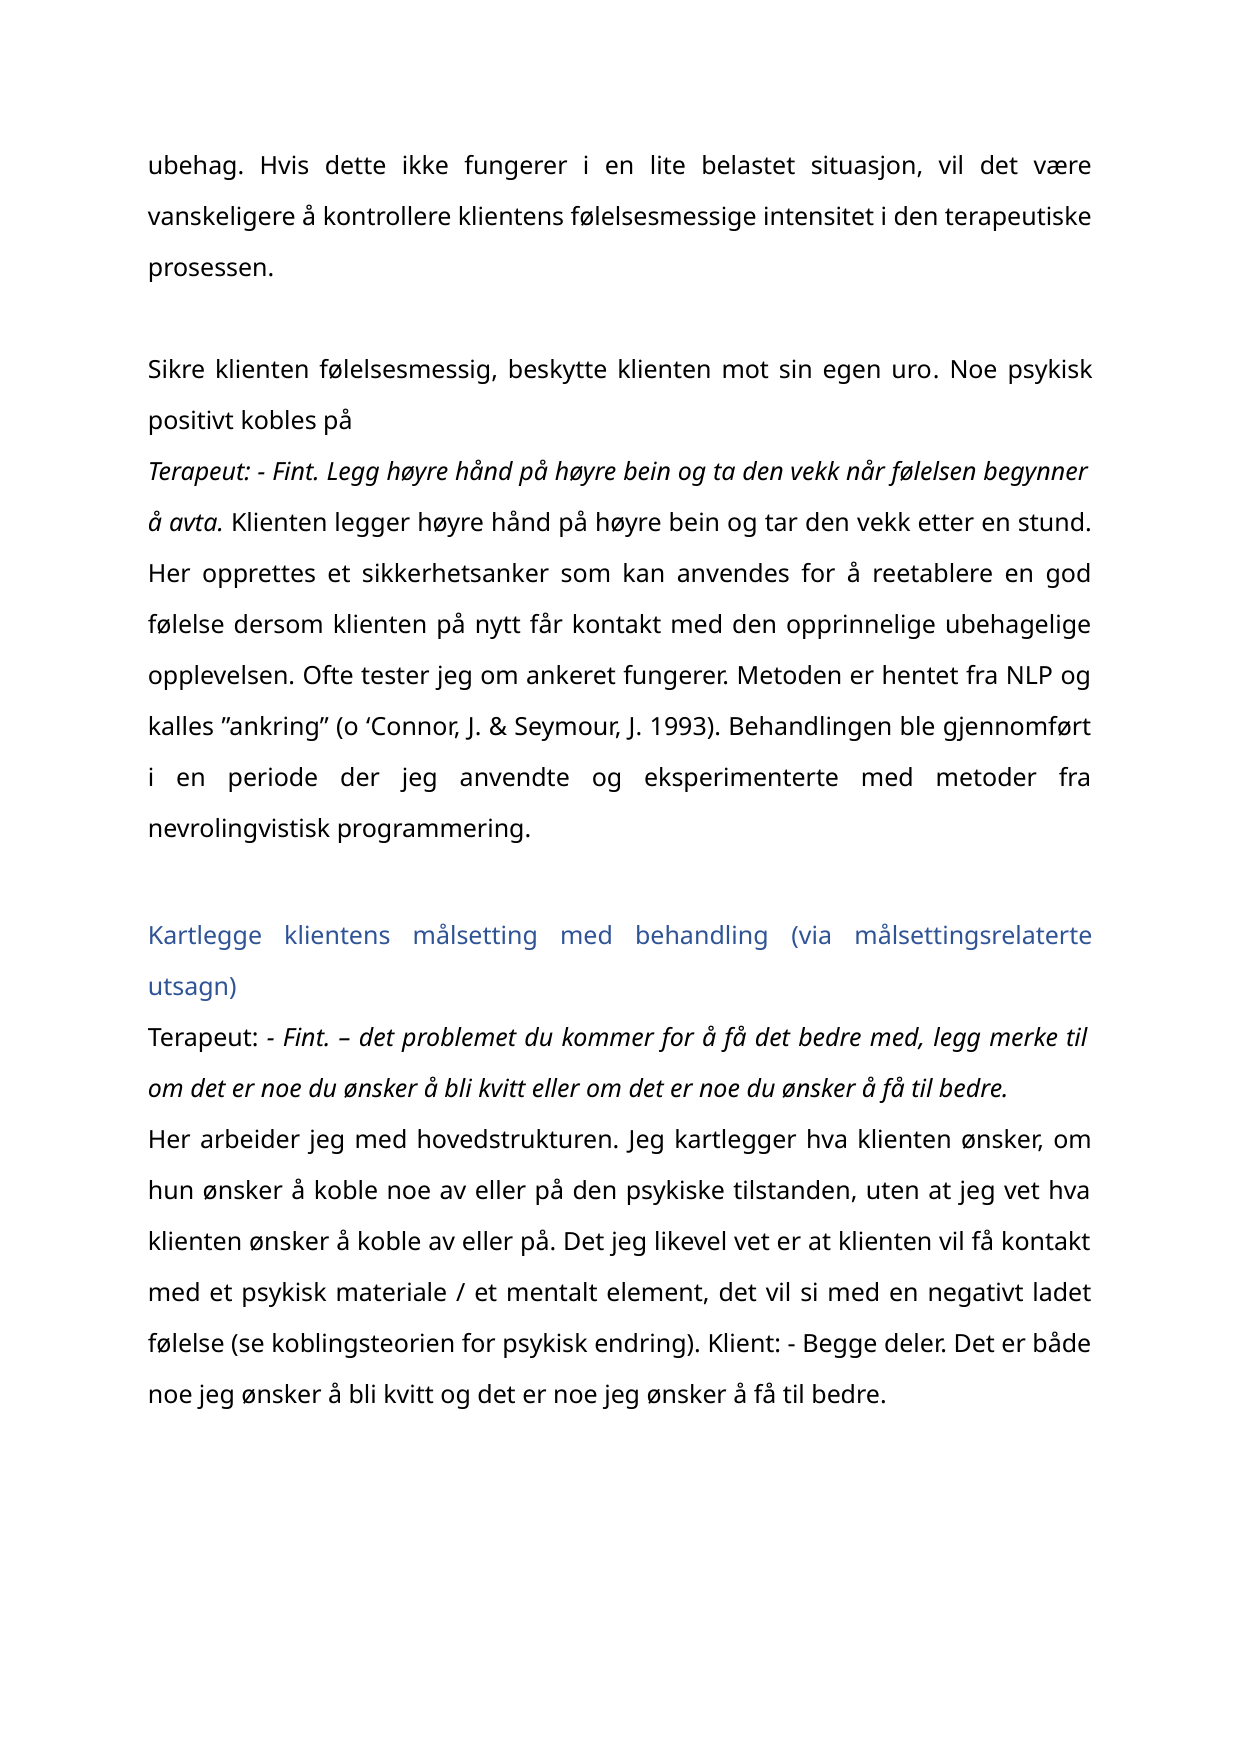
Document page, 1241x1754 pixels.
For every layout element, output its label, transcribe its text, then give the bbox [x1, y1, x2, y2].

subtitle Kartlegge klientens målsetting med behandling (via målsettingsrelaterte utsagn) [148, 917, 1093, 1002]
text Her arbeider jeg med hovedstrukturen. Jeg kartlegger hva klienten ønsker, om hun ønsker å koble noe av eller på den psykiske tilstanden, uten at jeg vet hva klienten ønsker å koble av eller på. Det jeg likevel vet er at klienten vil få kontakt med et psykisk materiale / et mentalt element, det vil si med en negativt ladet følelse (se koblingsteorien for psykisk endring). Klient: - Begge deler. Det er både noe jeg ønsker å bli kvitt og det er noe jeg ønsker å få til bedre. [148, 1122, 1093, 1411]
text Sikre klienten følelsesmessig, beskytte klienten mot sin egen uro. Noe psykisk positivt kobles på [148, 352, 1093, 437]
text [148, 148, 1093, 284]
text Terapeut: - Fint. Legg høyre hånd på høyre bein og ta den vekk når følelsen begynner å avta. Klienten legger høyre hånd på høyre bein og tar den vekk etter en stund. Her opprettes et sikkerhetsanker som kan anvendes for å reetablere en god følelse dersom klienten på nytt får kontakt med den opprinnelige ubehagelige opplevelsen. Ofte tester jeg om ankeret fungerer. Metoden er hentet fra NLP og kalles ”ankring” (o ‘Connor, J. & Seymour, J. 1993). Behandlingen ble gjennomført i en periode der jeg anvendte og eksperimenterte med metoder fra nevrolingvistisk programmering. [148, 454, 1093, 845]
text Terapeut: - Fint. – det problemet du kommer for å få det bedre med, legg merke til om det er noe du ønsker å bli kvitt eller om det er noe du ønsker å få til bedre. [148, 1019, 1093, 1104]
